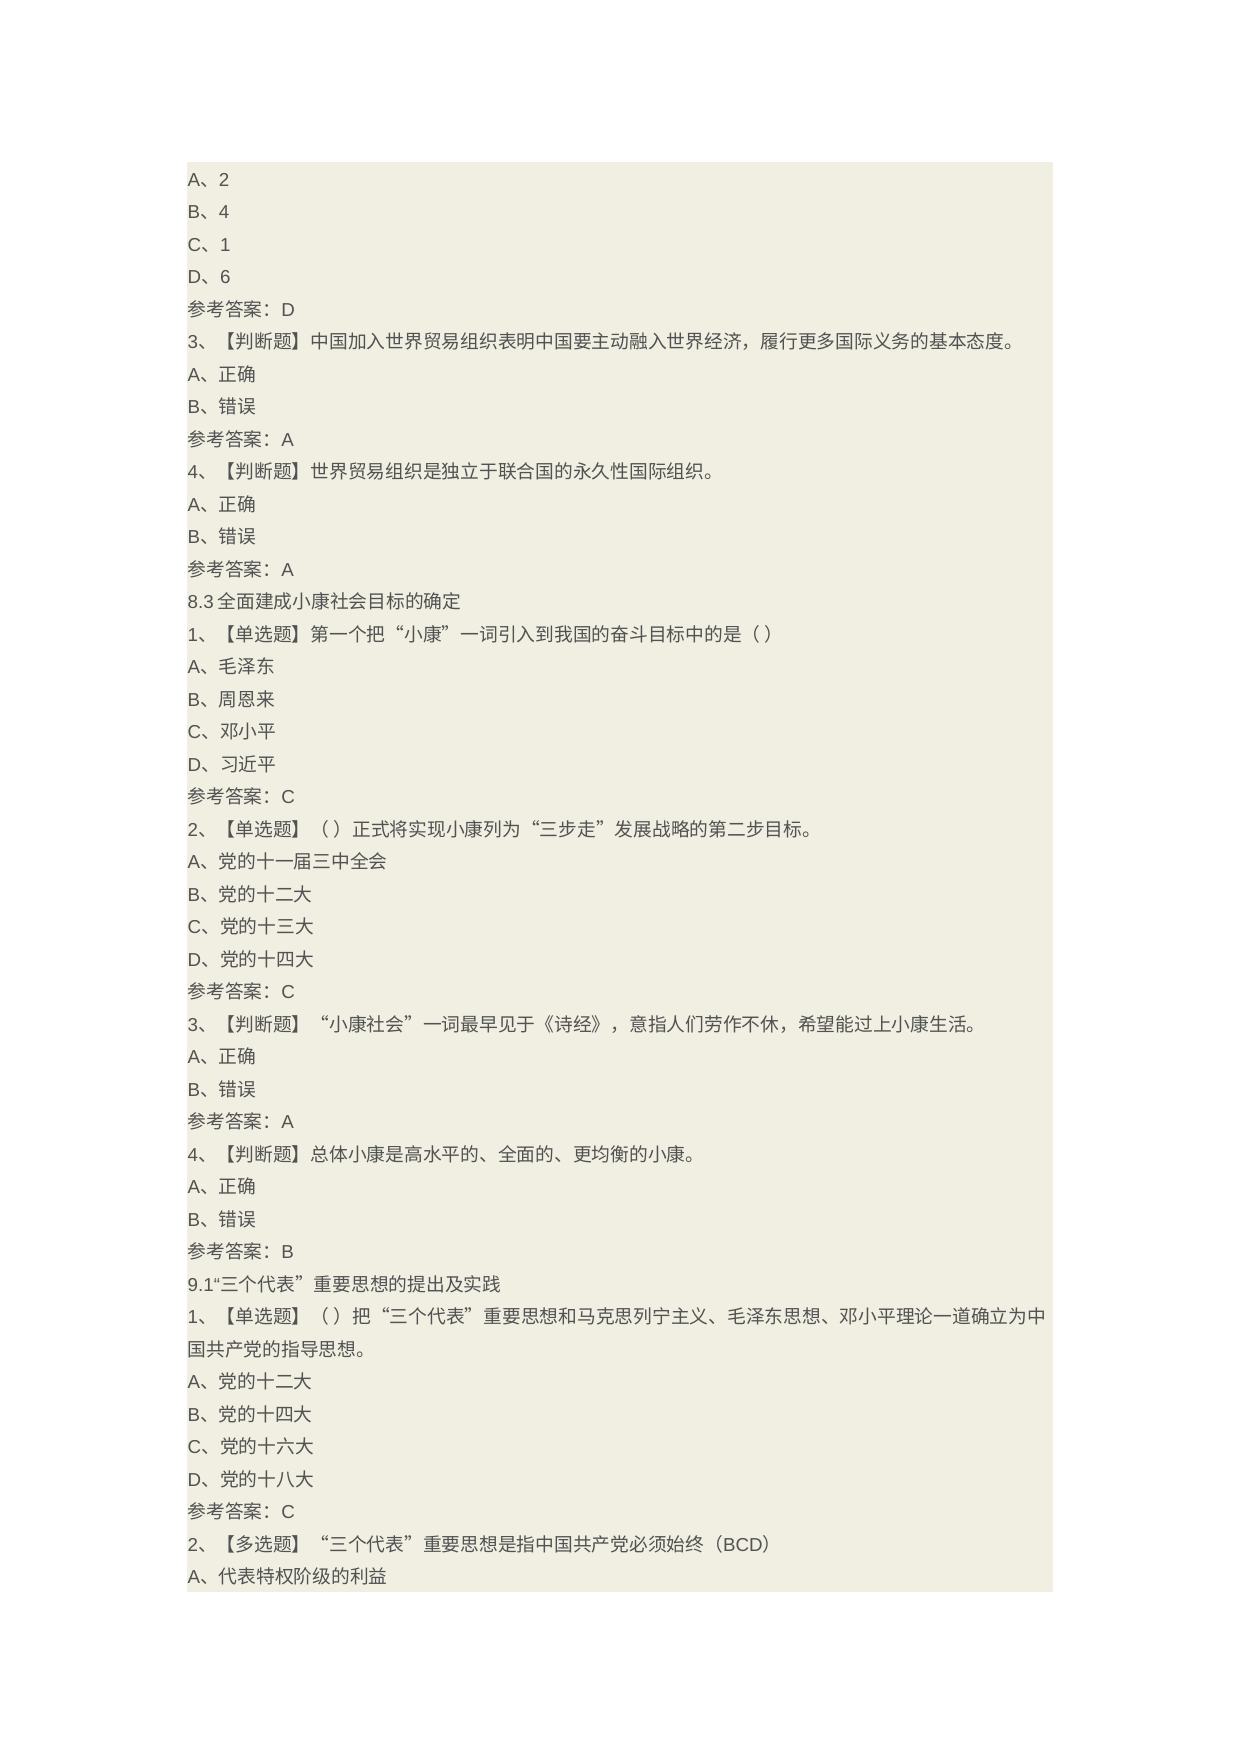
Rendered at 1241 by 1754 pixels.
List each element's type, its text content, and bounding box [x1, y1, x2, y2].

text A、正确 [187, 1169, 1053, 1202]
text 3、【判断题】中国加入世界贸易组织表明中国要主动融入世界经济，履行更多国际义务的基本态度。 [187, 324, 1053, 357]
text C、党的十六大 [187, 1429, 1053, 1462]
text 8.3全面建成小康社会目标的确定 [187, 584, 1053, 617]
text C、党的十三大 [187, 909, 1053, 942]
text 9.1“三个代表”重要思想的提出及实践 [187, 1267, 1053, 1299]
text C、邓小平 [187, 714, 1053, 747]
text A、正确 [187, 487, 1053, 519]
text 3、【判断题】“小康社会”一词最早见于《诗经》，意指人们劳作不休，希望能过上小康生活。 [187, 1007, 1053, 1039]
text D、党的十八大 [187, 1462, 1053, 1494]
text B、错误 [187, 389, 1053, 422]
text A、2 [187, 162, 1053, 194]
text A、正确 [187, 357, 1053, 389]
text A、毛泽东 [187, 649, 1053, 682]
text 1、【单选题】（ ）把“三个代表”重要思想和马克思列宁主义、毛泽东思想、邓小平理论一道确立为中国共产党的指导思想。 [187, 1299, 1053, 1364]
text B、错误 [187, 1072, 1053, 1104]
text D、党的十四大 [187, 942, 1053, 974]
text A、代表特权阶级的利益 [187, 1559, 1053, 1592]
text 参考答案：B [187, 1234, 1053, 1267]
text A、党的十一届三中全会 [187, 844, 1053, 877]
text B、错误 [187, 519, 1053, 552]
text 参考答案：A [187, 422, 1053, 454]
text 1、【单选题】第一个把“小康”一词引入到我国的奋斗目标中的是（ ） [187, 617, 1053, 649]
text B、党的十二大 [187, 877, 1053, 909]
text 参考答案：D [187, 292, 1053, 324]
text 4、【判断题】总体小康是高水平的、全面的、更均衡的小康。 [187, 1137, 1053, 1169]
text B、错误 [187, 1202, 1053, 1234]
text 参考答案：C [187, 974, 1053, 1007]
text 4、【判断题】世界贸易组织是独立于联合国的永久性国际组织。 [187, 454, 1053, 487]
text D、习近平 [187, 747, 1053, 779]
text 参考答案：A [187, 552, 1053, 584]
text A、正确 [187, 1039, 1053, 1072]
text 2、【单选题】（ ）正式将实现小康列为“三步走”发展战略的第二步目标。 [187, 812, 1053, 844]
text A、党的十二大 [187, 1364, 1053, 1397]
text D、6 [187, 259, 1053, 292]
text 2、【多选题】“三个代表”重要思想是指中国共产党必须始终（BCD） [187, 1527, 1053, 1559]
text 参考答案：A [187, 1104, 1053, 1137]
text B、党的十四大 [187, 1397, 1053, 1429]
text B、周恩来 [187, 682, 1053, 714]
text B、4 [187, 194, 1053, 227]
text 参考答案：C [187, 779, 1053, 812]
text 参考答案：C [187, 1494, 1053, 1527]
text C、1 [187, 227, 1053, 259]
